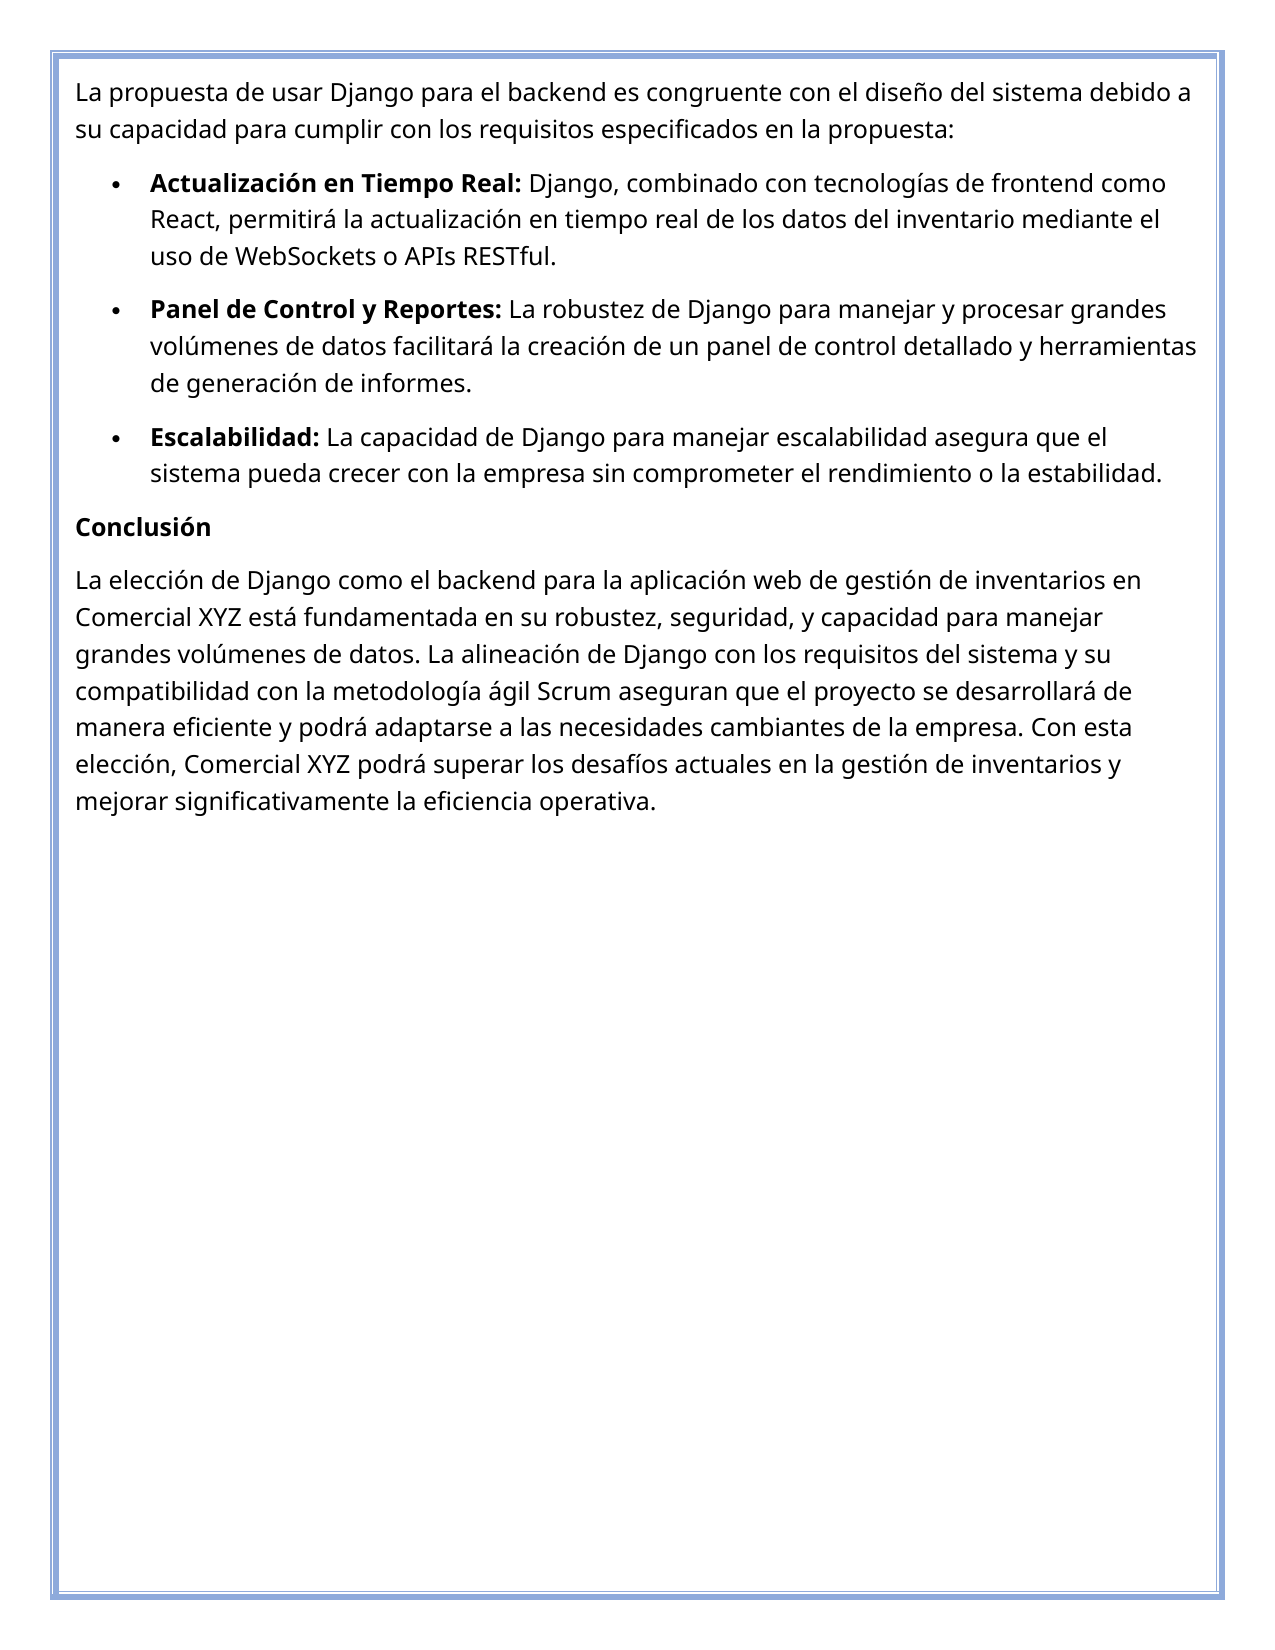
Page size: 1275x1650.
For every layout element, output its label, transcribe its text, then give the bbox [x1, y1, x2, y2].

text La elección de Django como el backend para la aplicación web de gestión de inventarios en Comercial XYZ está fundamentada en su robustez, seguridad, y capacidad para manejar grandes volúmenes de datos. La alineación de Django con los requisitos del sistema y su compatibilidad con la metodología ágil Scrum aseguran que el proyecto se desarrollará de manera eficiente y podrá adaptarse a las necesidades cambiantes de la empresa. Con esta elección, Comercial XYZ podrá superar los desafíos actuales en la gestión de inventarios y mejorar significativamente la eficiencia operativa. [75, 563, 1200, 817]
list Actualización en Tiempo Real: Django, combinado con tecnologías de frontend como React, permitirá la actualización en tiempo real de los datos del inventario mediante el uso de WebSockets o APIs RESTful. [112, 165, 1200, 273]
text Conclusión [75, 509, 1200, 543]
text La propuesta de usar Django para el backend es congruente con el diseño del sistema debido a su capacidad para cumplir con los requisitos especificados en la propuesta: [75, 75, 1200, 146]
list Escalabilidad: La capacidad de Django para manejar escalabilidad asegura que el sistema pueda crecer con la empresa sin comprometer el rendimiento o la estabilidad. [112, 419, 1200, 490]
list Panel de Control y Reportes: La robustez de Django para manejar y procesar grandes volúmenes de datos facilitará la creación de un panel de control detallado y herramientas de generación de informes. [112, 292, 1200, 400]
